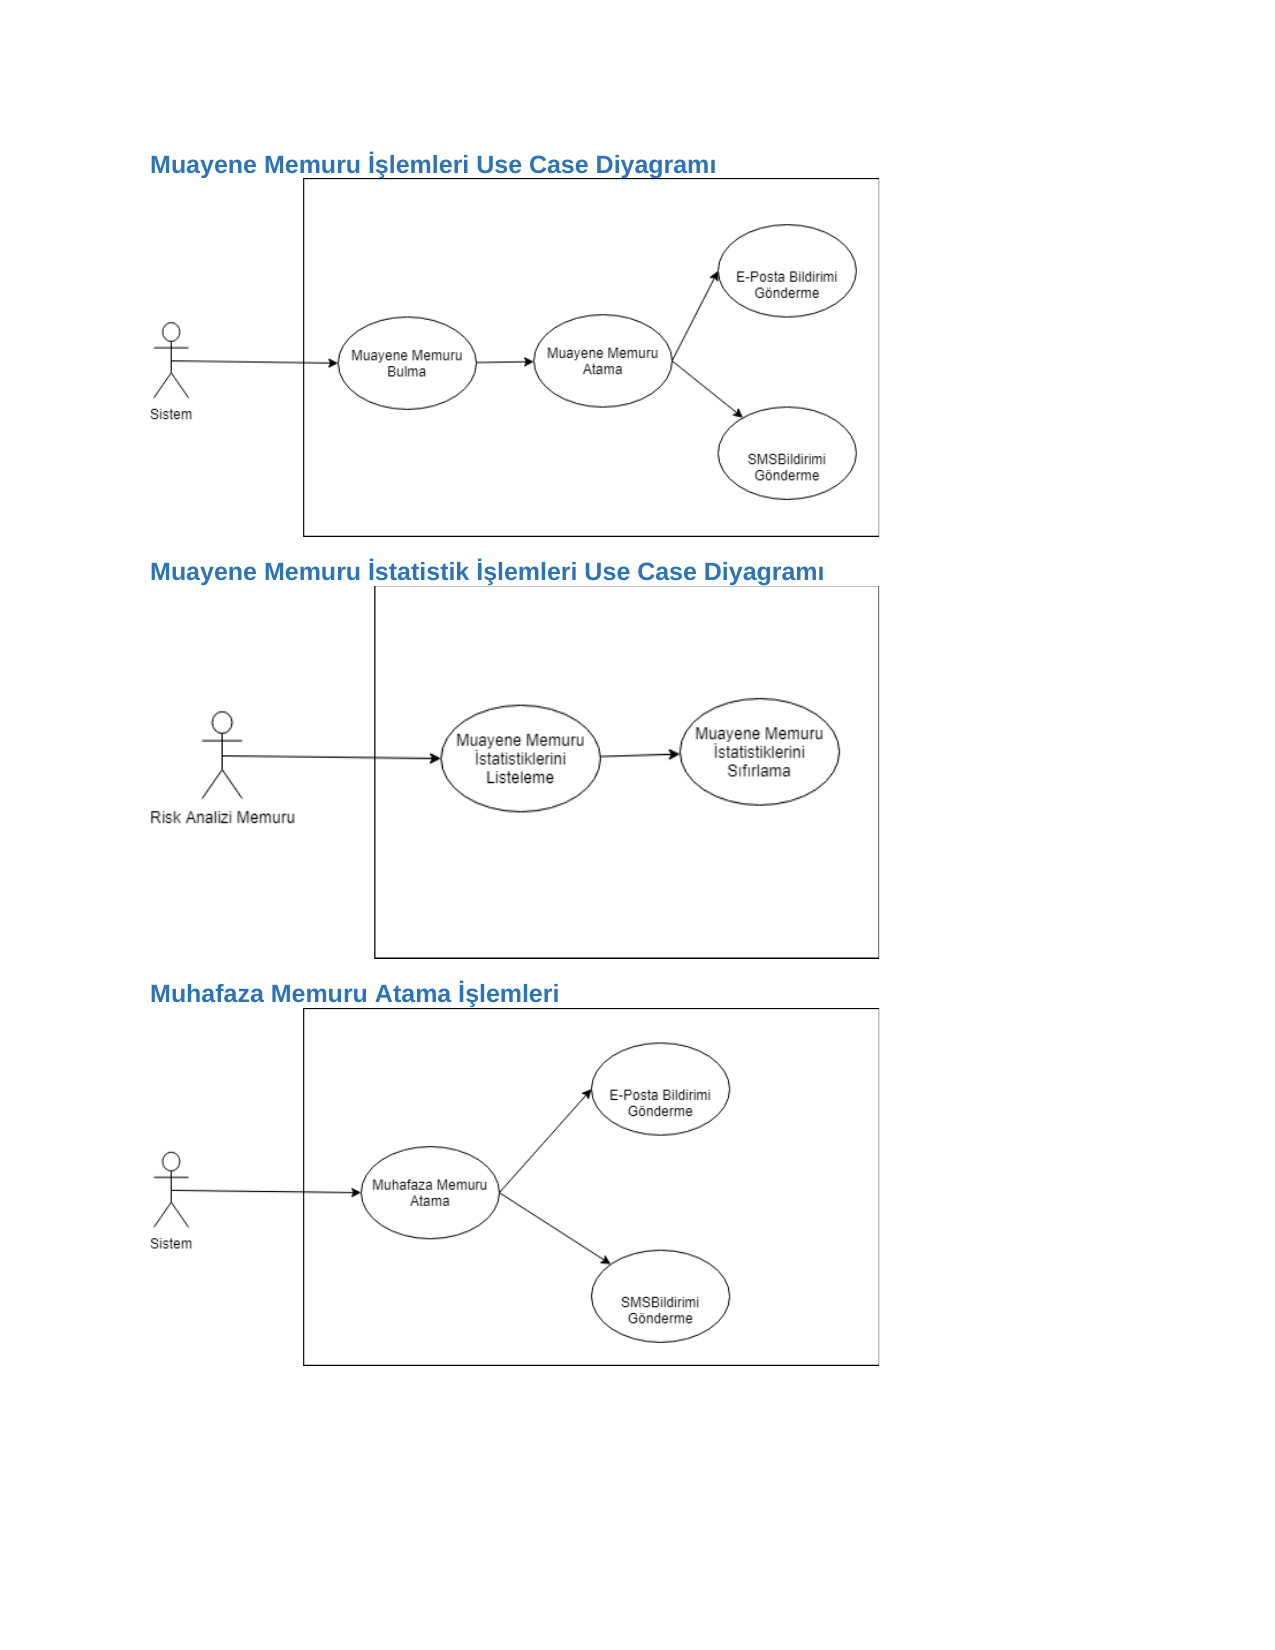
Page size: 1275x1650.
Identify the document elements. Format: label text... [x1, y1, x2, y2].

picture [150, 586, 880, 959]
subtitle Muayene Memuru İşlemleri Use Case Diyagramı [150, 150, 1125, 179]
picture [150, 1008, 880, 1366]
subtitle Muhafaza Memuru Atama İşlemleri [150, 979, 1125, 1008]
subtitle Muayene Memuru İstatistik İşlemleri Use Case Diyagramı [150, 557, 1125, 586]
picture [150, 178, 880, 537]
